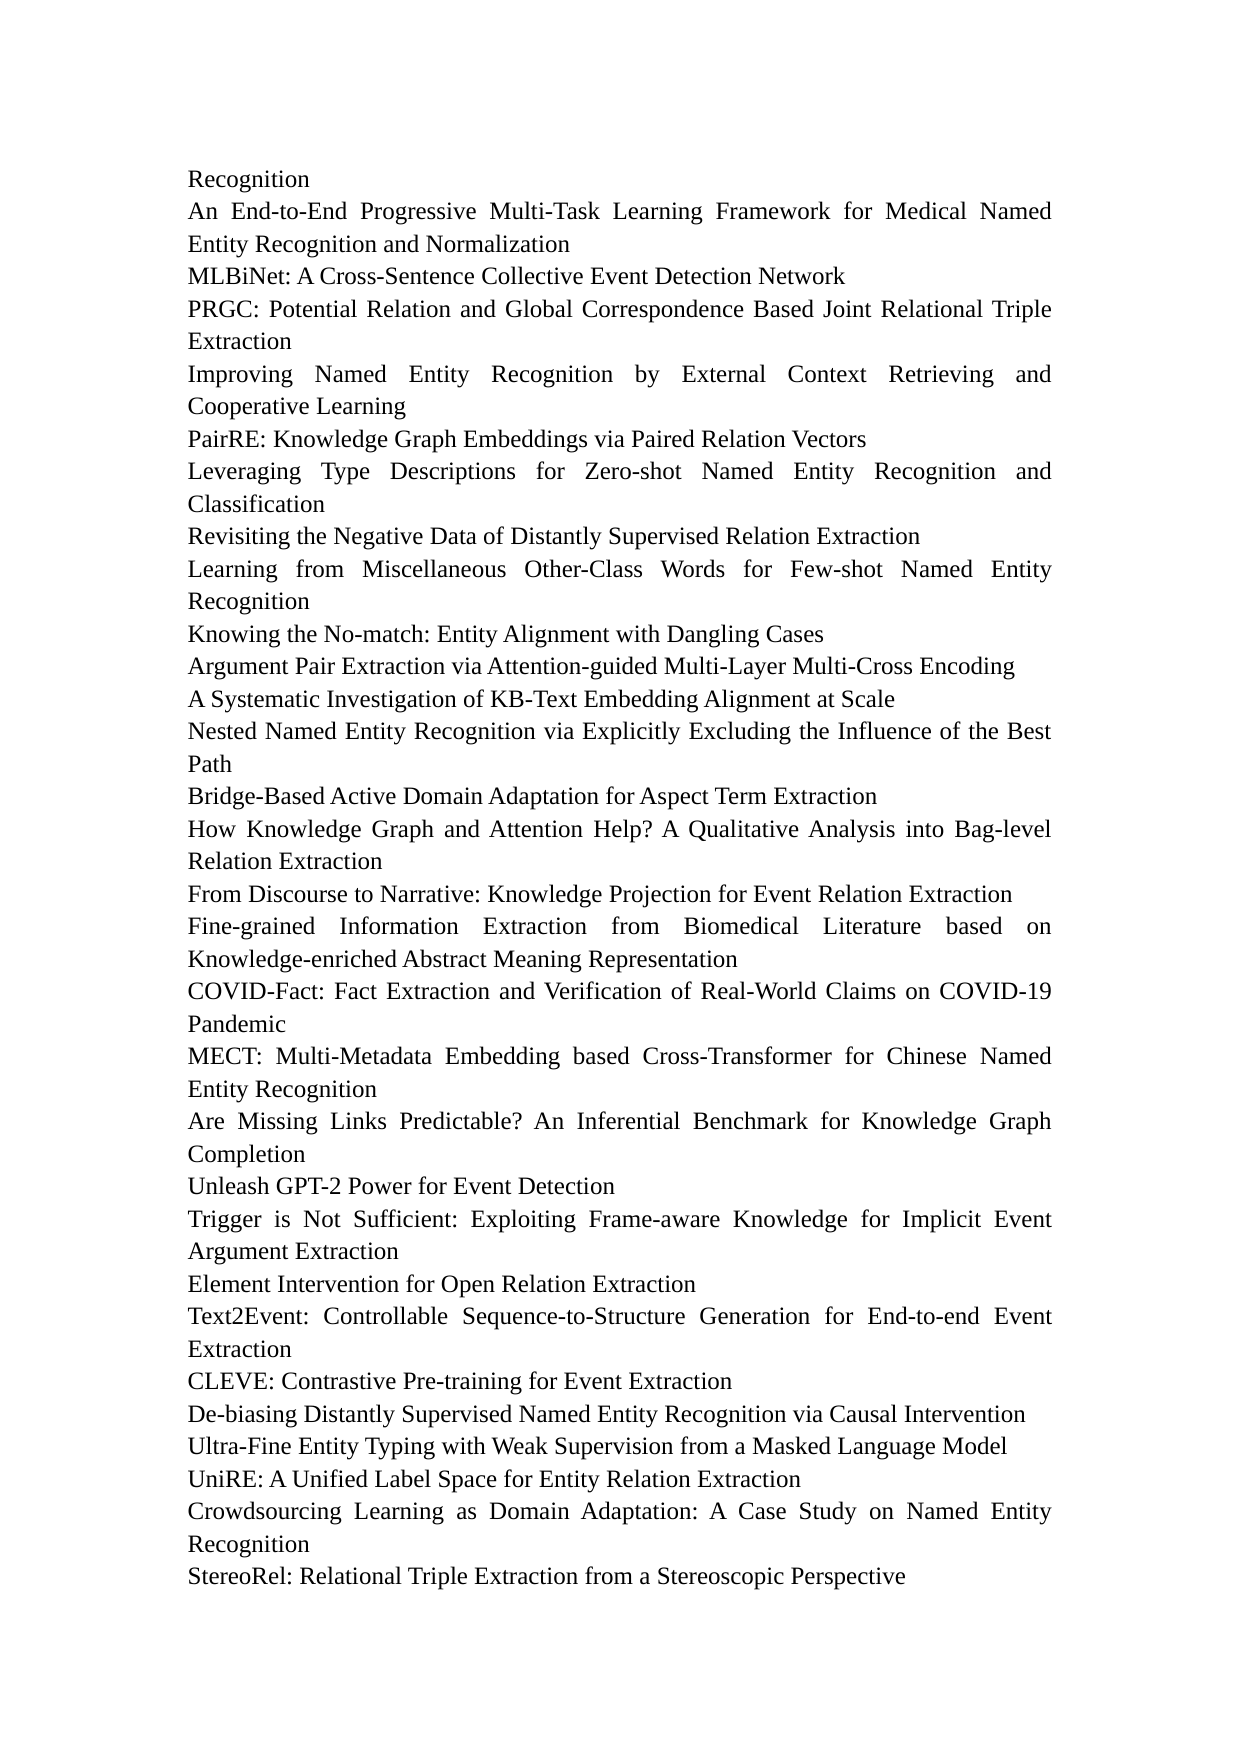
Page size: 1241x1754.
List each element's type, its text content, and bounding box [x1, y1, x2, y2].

text Improving Named Entity Recognition by External Context Retrieving and Cooperative Learning [187, 357, 1053, 422]
text UniRE: A Unified Label Space for Entity Relation Extraction [187, 1462, 1053, 1494]
text Argument Pair Extraction via Attention-guided Multi-Layer Multi-Cross Encoding [187, 649, 1053, 682]
text Learning from Miscellaneous Other-Class Words for Few-shot Named Entity Recognition [187, 552, 1053, 617]
text Knowing the No-match: Entity Alignment with Dangling Cases [187, 617, 1053, 649]
text CLEVE: Contrastive Pre-training for Event Extraction [187, 1364, 1053, 1397]
text PRGC: Potential Relation and Global Correspondence Based Joint Relational Triple Extraction [187, 292, 1053, 357]
text Are Missing Links Predictable? An Inferential Benchmark for Knowledge Graph Completion [187, 1104, 1053, 1169]
text Revisiting the Negative Data of Distantly Supervised Relation Extraction [187, 519, 1053, 552]
text De-biasing Distantly Supervised Named Entity Recognition via Causal Intervention [187, 1397, 1053, 1429]
text Ultra-Fine Entity Typing with Weak Supervision from a Masked Language Model [187, 1429, 1053, 1462]
text Fine-grained Information Extraction from Biomedical Literature based on Knowledge-enriched Abstract Meaning Representation [187, 909, 1053, 974]
text Element Intervention for Open Relation Extraction [187, 1267, 1053, 1299]
text How Knowledge Graph and Attention Help? A Qualitative Analysis into Bag-level Relation Extraction [187, 812, 1053, 877]
text Crowdsourcing Learning as Domain Adaptation: A Case Study on Named Entity Recognition [187, 1494, 1053, 1559]
text MLBiNet: A Cross-Sentence Collective Event Detection Network [187, 259, 1053, 292]
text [187, 162, 1053, 194]
text StereoRel: Relational Triple Extraction from a Stereoscopic Perspective [187, 1559, 1053, 1592]
text Nested Named Entity Recognition via Explicitly Excluding the Influence of the Best Path [187, 714, 1053, 779]
text Bridge-Based Active Domain Adaptation for Aspect Term Extraction [187, 779, 1053, 812]
text PairRE: Knowledge Graph Embeddings via Paired Relation Vectors [187, 422, 1053, 454]
text An End-to-End Progressive Multi-Task Learning Framework for Medical Named Entity Recognition and Normalization [187, 194, 1053, 259]
text Unleash GPT-2 Power for Event Detection [187, 1169, 1053, 1202]
text Trigger is Not Sufficient: Exploiting Frame-aware Knowledge for Implicit Event Argument Extraction [187, 1202, 1053, 1267]
text MECT: Multi-Metadata Embedding based Cross-Transformer for Chinese Named Entity Recognition [187, 1039, 1053, 1104]
text From Discourse to Narrative: Knowledge Projection for Event Relation Extraction [187, 877, 1053, 909]
text COVID-Fact: Fact Extraction and Verification of Real-World Claims on COVID-19 Pandemic [187, 974, 1053, 1039]
text A Systematic Investigation of KB-Text Embedding Alignment at Scale [187, 682, 1053, 714]
text Leveraging Type Descriptions for Zero-shot Named Entity Recognition and Classification [187, 454, 1053, 519]
text Text2Event: Controllable Sequence-to-Structure Generation for End-to-end Event Extraction [187, 1299, 1053, 1364]
